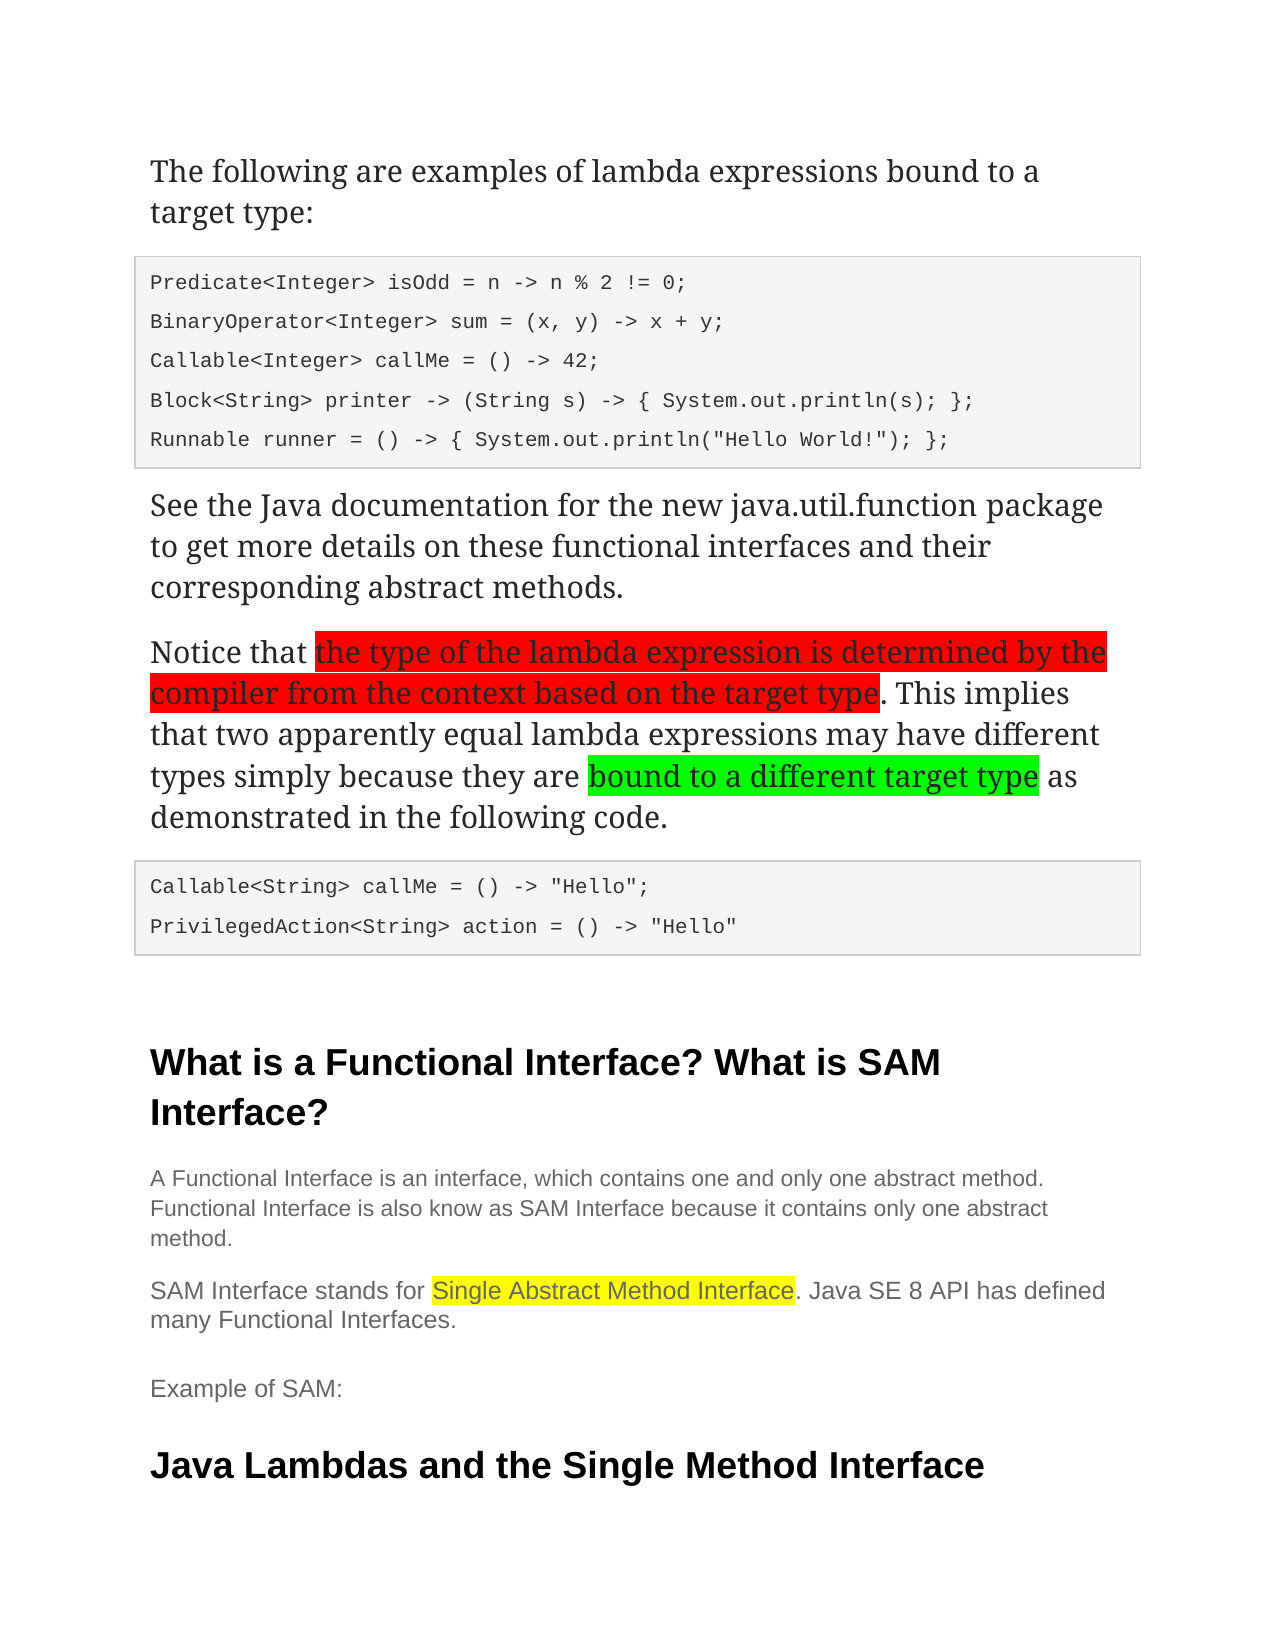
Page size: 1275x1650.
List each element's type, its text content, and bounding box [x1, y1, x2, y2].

text Example of SAM: [150, 1374, 1125, 1403]
subtitle What is a Functional Interface? What is SAM Interface? [150, 1041, 1125, 1133]
text PrivilegedAction<String> action = () -> "Hello" [136, 900, 1140, 954]
text Callable<Integer> callMe = () -> 42; [136, 334, 1140, 373]
text Predicate<Integer> isOdd = n -> n % 2 != 0; [136, 257, 1140, 295]
text Java Lambdas and the Single Method Interface [150, 1444, 1125, 1487]
text Runnable runner = () -> { System.out.println("Hello World!"); }; [136, 413, 1140, 467]
text BinaryOperator<Integer> sum = (x, y) -> x + y; [136, 295, 1140, 334]
text A Functional Interface is an interface, which contains one and only one abstract method. Functional Interface is also know as SAM Interface because it contains only one abstract method. [150, 1165, 1125, 1252]
text Notice that the type of the lambda expression is determined by the compiler from the context based on the target type. This implies that two apparently equal lambda expressions may have different types simply because they are bound to a different target type as demonstrated in the following code. [150, 631, 1125, 837]
text Callable<String> callMe = () -> "Hello"; [136, 862, 1140, 900]
text Block<String> printer -> (String s) -> { System.out.println(s); }; [136, 373, 1140, 413]
text SAM Interface stands for Single Abstract Method Interface. Java SE 8 API has defined many Functional Interfaces. [150, 1276, 1125, 1334]
text The following are examples of lambda expressions bound to a target type: [150, 150, 1125, 232]
text See the Java documentation for the new java.util.function package to get more details on these functional interfaces and their corresponding abstract methods. [150, 484, 1125, 608]
